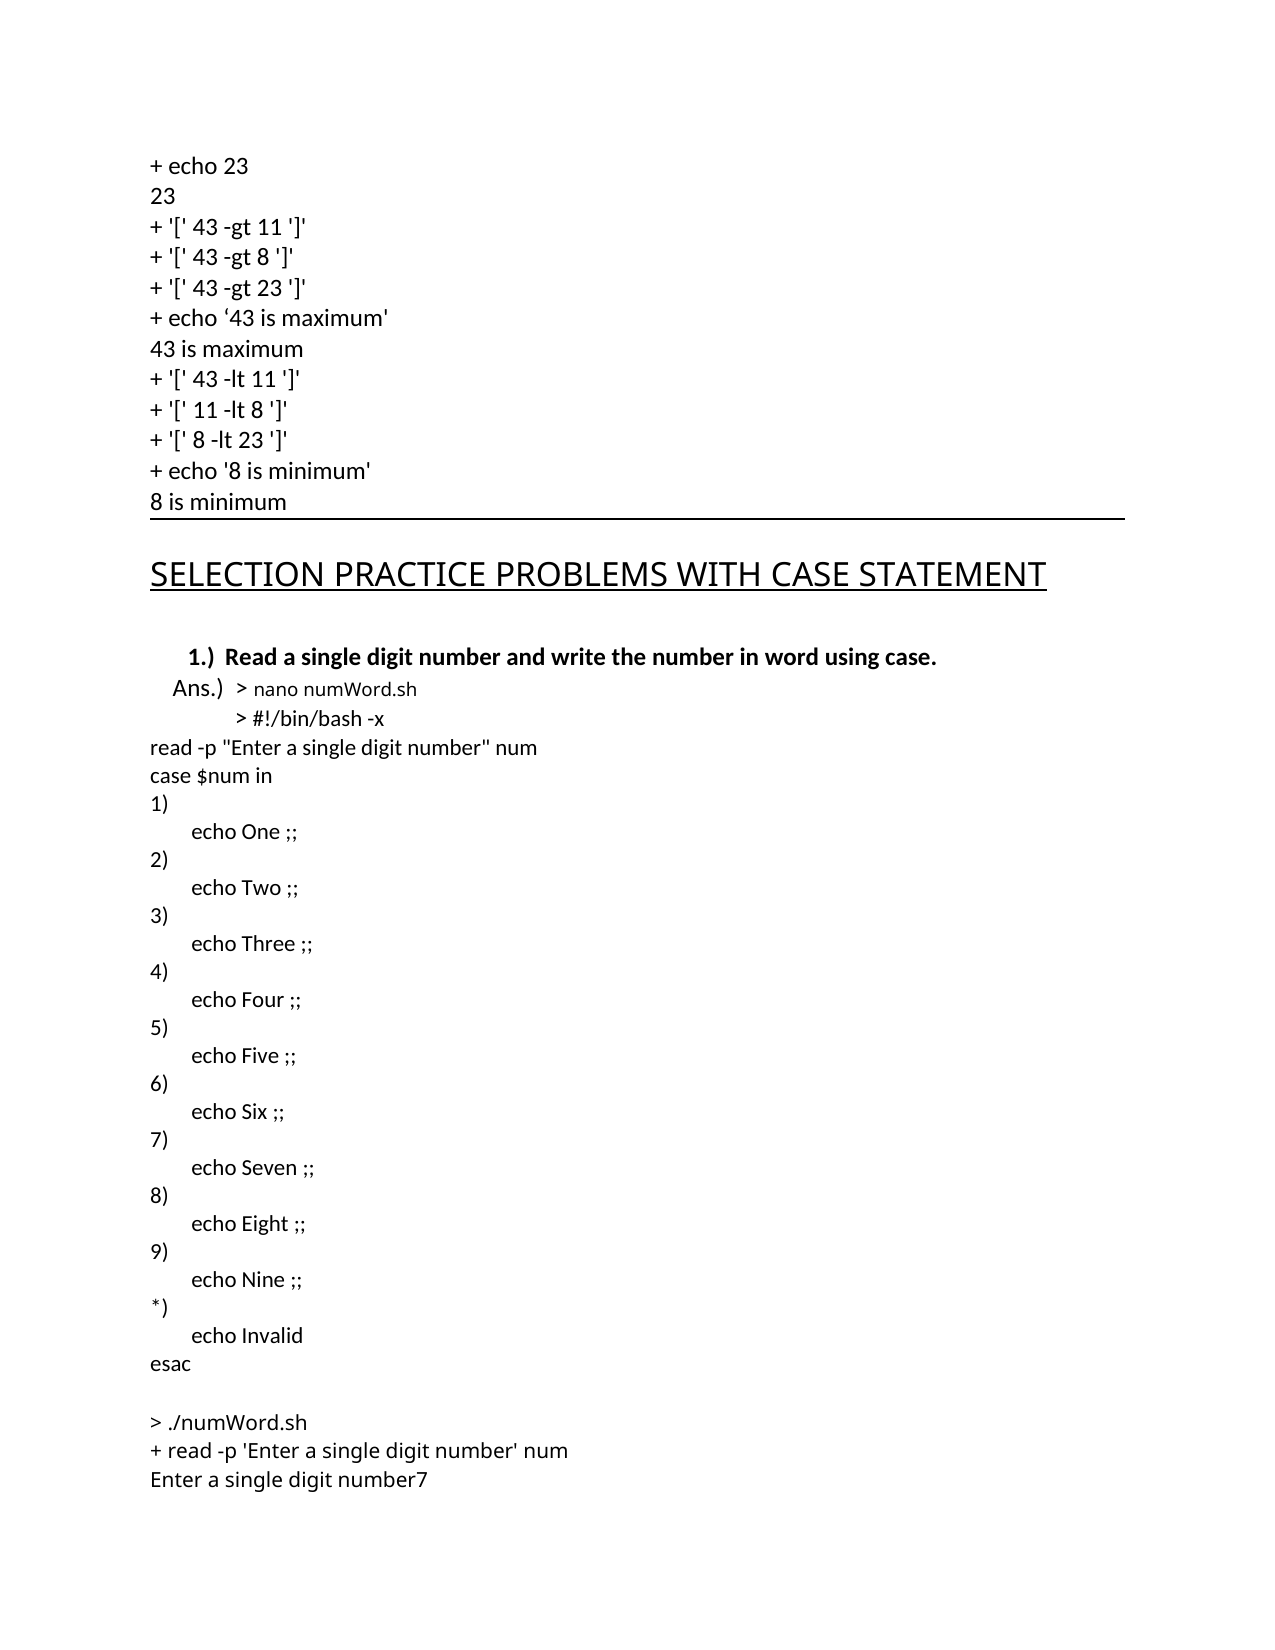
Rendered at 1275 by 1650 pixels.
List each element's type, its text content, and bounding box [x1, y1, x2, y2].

text echo One ;; [150, 817, 1125, 845]
text echo Five ;; [150, 1041, 1125, 1069]
text 9) [150, 1237, 1125, 1265]
text + echo '8 is minimum' [150, 455, 1125, 486]
text 1) [150, 789, 1125, 817]
text 43 is maximum [150, 333, 1125, 364]
text > #!/bin/bash -x [150, 702, 1125, 733]
list Read a single digit number and write the number in word using case. [187, 641, 1125, 672]
text > ./numWord.sh [150, 1408, 1125, 1436]
text case $num in [150, 761, 1125, 789]
text SELECTION PRACTICE PROBLEMS WITH CASE STATEMENT [150, 550, 1125, 596]
text + '[' 11 -lt 8 ']' [150, 394, 1125, 425]
text echo Six ;; [150, 1097, 1125, 1125]
text 8) [150, 1181, 1125, 1209]
text 2) [150, 845, 1125, 873]
text 4) [150, 957, 1125, 985]
text 7) [150, 1125, 1125, 1153]
text echo Two ;; [150, 873, 1125, 901]
text echo Nine ;; [150, 1265, 1125, 1293]
text read -p "Enter a single digit number" num [150, 733, 1125, 761]
text esac [150, 1349, 1125, 1377]
text *) [150, 1293, 1125, 1321]
text Ans.) > nano numWord.sh [150, 672, 1125, 702]
text echo Four ;; [150, 985, 1125, 1013]
text echo Eight ;; [150, 1209, 1125, 1237]
text + echo ‘43 is maximum' [150, 303, 1125, 333]
text echo Seven ;; [150, 1153, 1125, 1181]
text echo Invalid [150, 1321, 1125, 1349]
text 5) [150, 1013, 1125, 1041]
text 6) [150, 1069, 1125, 1097]
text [150, 1436, 1125, 1465]
text + '[' 8 -lt 23 ']' [150, 425, 1125, 455]
text + '[' 43 -lt 11 ']' [150, 364, 1125, 394]
text + '[' 43 -gt 8 ']' [150, 242, 1125, 272]
text 3) [150, 901, 1125, 929]
text echo Three ;; [150, 929, 1125, 957]
text + echo 23 [150, 150, 1125, 181]
text Enter a single digit number7 [150, 1465, 1125, 1493]
text + '[' 43 -gt 11 ']' [150, 211, 1125, 242]
text 8 is minimum [150, 486, 1125, 518]
text 23 [150, 181, 1125, 211]
text + '[' 43 -gt 23 ']' [150, 272, 1125, 303]
